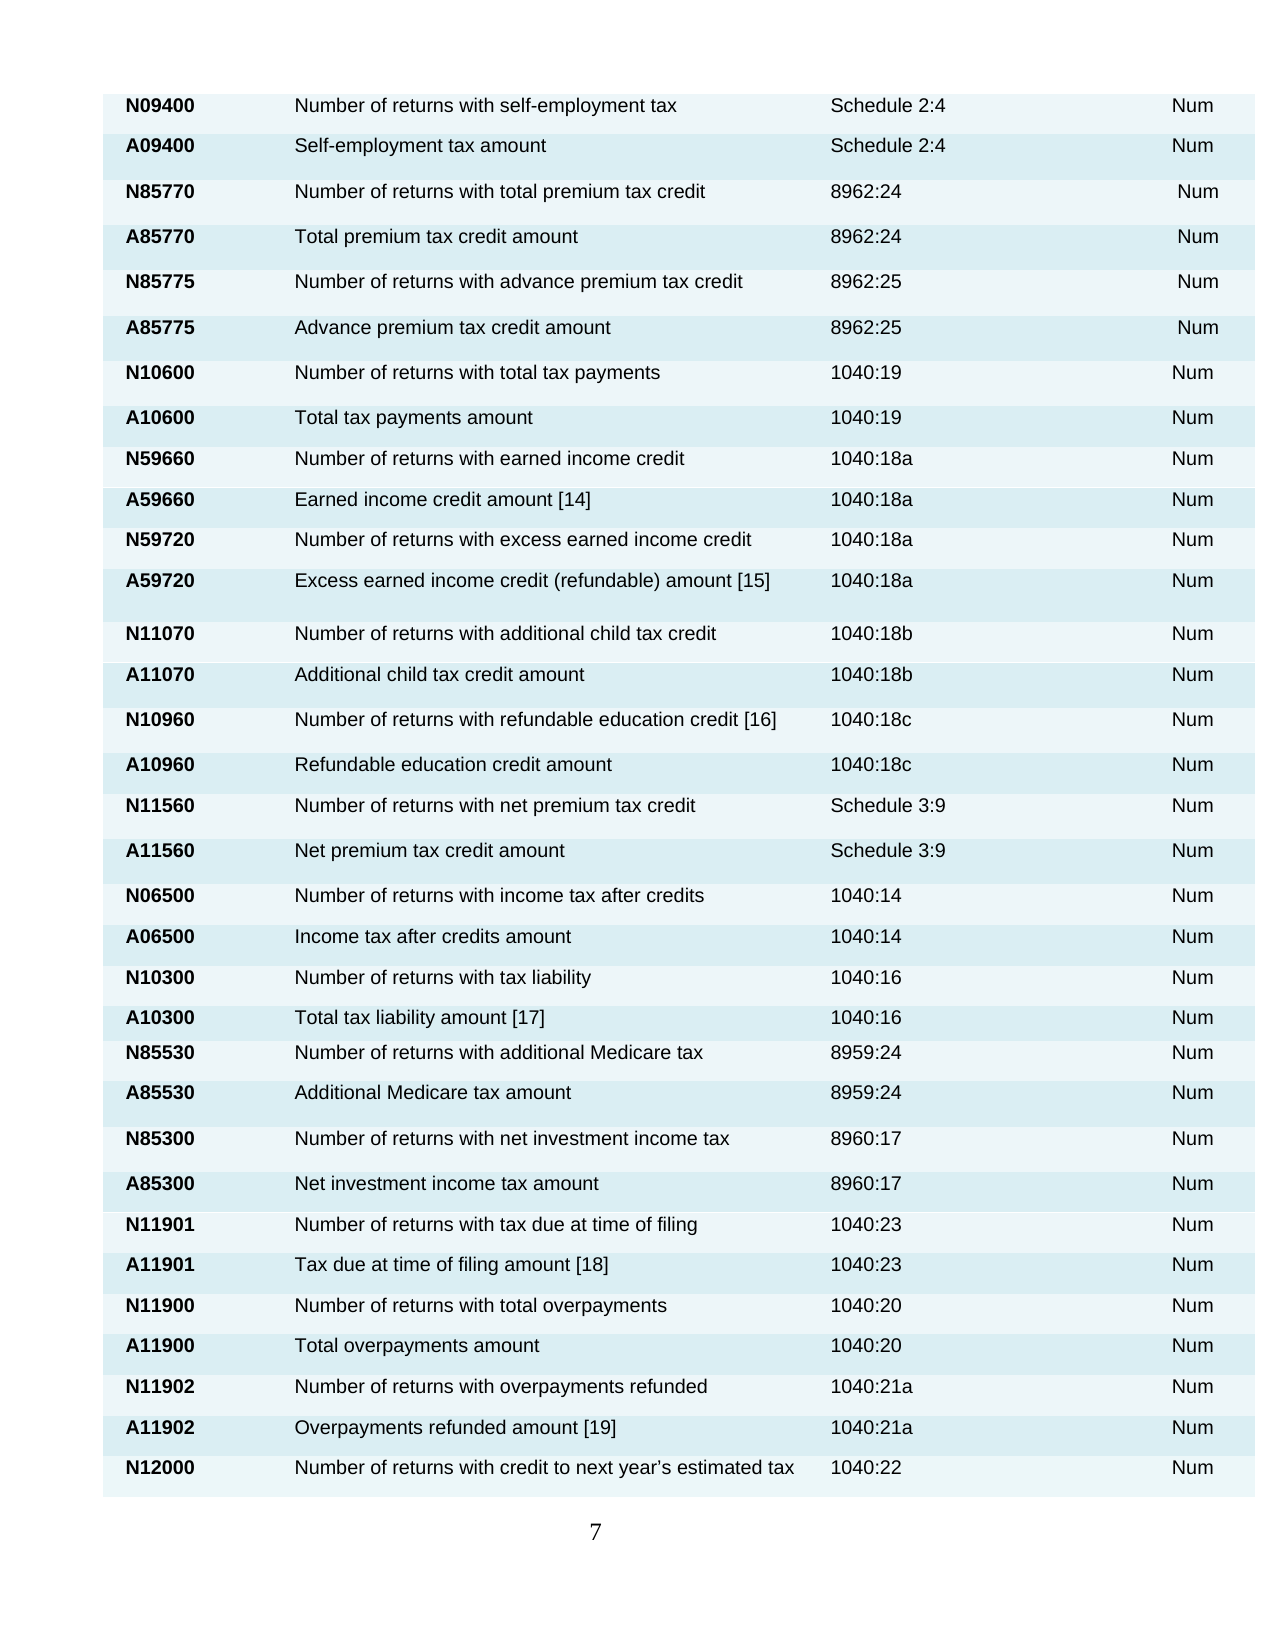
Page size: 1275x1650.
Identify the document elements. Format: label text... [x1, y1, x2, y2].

table_cell Number of returns with advance premium tax credit [283, 270, 808, 316]
table_cell Num [1155, 316, 1255, 361]
table_cell 1040:18b [808, 663, 1155, 708]
table_cell N85530 [103, 1041, 283, 1081]
table_cell Number of returns with excess earned income credit [283, 528, 808, 569]
table_cell 1040:20 [808, 1334, 1155, 1375]
table_cell Num [1155, 753, 1255, 794]
table_cell N11901 [103, 1213, 283, 1253]
table_cell 1040:18c [808, 753, 1155, 794]
table_cell 1040:19 [808, 361, 1155, 406]
table_cell Num [1155, 225, 1255, 270]
table_cell Number of returns with additional Medicare tax [283, 1041, 808, 1081]
table_cell A11900 [103, 1334, 283, 1375]
table_cell Number of returns with tax liability [283, 966, 808, 1006]
table_cell N10300 [103, 966, 283, 1006]
table_cell 1040:16 [808, 1006, 1155, 1041]
table_cell Number of returns with net premium tax credit [283, 794, 808, 839]
table_cell Num [1155, 1294, 1255, 1334]
table_cell A10300 [103, 1006, 283, 1041]
table_cell 8960:17 [808, 1172, 1155, 1212]
table_cell Num [1155, 488, 1255, 528]
table_cell Income tax after credits amount [283, 925, 808, 966]
table_cell Num [1155, 966, 1255, 1006]
table_cell 1040:18a [808, 528, 1155, 569]
table_cell A11901 [103, 1253, 283, 1294]
table_cell N11900 [103, 1294, 283, 1334]
table_cell N85770 [103, 180, 283, 225]
table_cell Num [1155, 406, 1255, 447]
table_cell A10600 [103, 406, 283, 447]
table_cell Number of returns with income tax after credits [283, 884, 808, 925]
table_cell Num [1155, 663, 1255, 708]
table_cell Earned income credit amount [14] [283, 488, 808, 528]
table_cell Additional Medicare tax amount [283, 1081, 808, 1127]
table_cell Num [1155, 708, 1255, 753]
table_cell Self-employment tax amount [283, 134, 808, 180]
table_cell Num [1155, 361, 1255, 406]
table_cell A11070 [103, 663, 283, 708]
table_cell Schedule 3:9 [808, 794, 1155, 839]
table_cell Number of returns with self-employment tax [283, 94, 808, 134]
table_cell A85770 [103, 225, 283, 270]
table_cell Number of returns with total premium tax credit [283, 180, 808, 225]
table_cell Number of returns with tax due at time of filing [283, 1213, 808, 1253]
table_cell Num [1155, 1416, 1255, 1456]
table_cell 8960:17 [808, 1127, 1155, 1172]
table_cell 1040:22 [808, 1456, 1155, 1497]
table_cell A09400 [103, 134, 283, 180]
table_cell Num [1155, 925, 1255, 966]
table_cell Number of returns with credit to next year’s estimated tax [283, 1456, 808, 1497]
table_cell 1040:18c [808, 708, 1155, 753]
table_cell N85775 [103, 270, 283, 316]
table_cell N59720 [103, 528, 283, 569]
table_cell A06500 [103, 925, 283, 966]
table_cell 8962:25 [808, 270, 1155, 316]
table_cell 1040:21a [808, 1416, 1155, 1456]
table_cell Num [1155, 1127, 1255, 1172]
table_cell 8962:24 [808, 180, 1155, 225]
table_cell N09400 [103, 94, 283, 134]
table_cell 1040:14 [808, 884, 1155, 925]
table_cell A59720 [103, 569, 283, 622]
table_cell N10600 [103, 361, 283, 406]
table_cell Number of returns with net investment income tax [283, 1127, 808, 1172]
table_cell Advance premium tax credit amount [283, 316, 808, 361]
table_cell Additional child tax credit amount [283, 663, 808, 708]
table_cell Schedule 2:4 [808, 94, 1155, 134]
table_cell 1040:19 [808, 406, 1155, 447]
table_cell 1040:16 [808, 966, 1155, 1006]
table_cell Num [1155, 569, 1255, 622]
table_cell N10960 [103, 708, 283, 753]
table_cell Excess earned income credit (refundable) amount [15] [283, 569, 808, 622]
table_cell Total tax payments amount [283, 406, 808, 447]
table_cell Num [1155, 1334, 1255, 1375]
table_cell Num [1155, 94, 1255, 134]
table_cell Overpayments refunded amount [19] [283, 1416, 808, 1456]
table_cell Num [1155, 180, 1255, 225]
table_cell 1040:23 [808, 1253, 1155, 1294]
table_cell Num [1155, 884, 1255, 925]
table_cell Total overpayments amount [283, 1334, 808, 1375]
table_cell 1040:18a [808, 488, 1155, 528]
table_cell N59660 [103, 447, 283, 487]
table_cell A85300 [103, 1172, 283, 1212]
table_cell N11902 [103, 1375, 283, 1416]
table_cell Num [1155, 1041, 1255, 1081]
table_cell Total tax liability amount [17] [283, 1006, 808, 1041]
table_cell Number of returns with total overpayments [283, 1294, 808, 1334]
table_cell 1040:18b [808, 622, 1155, 662]
table_cell Schedule 2:4 [808, 134, 1155, 180]
table_cell Num [1155, 1081, 1255, 1127]
table_cell 1040:14 [808, 925, 1155, 966]
table_cell Num [1155, 794, 1255, 839]
table_cell 8959:24 [808, 1041, 1155, 1081]
table_cell 8962:24 [808, 225, 1155, 270]
table_cell Refundable education credit amount [283, 753, 808, 794]
table_cell Num [1155, 1172, 1255, 1212]
table_cell Num [1155, 1375, 1255, 1416]
table_cell N11560 [103, 794, 283, 839]
table_cell Num [1155, 1253, 1255, 1294]
table_cell Number of returns with overpayments refunded [283, 1375, 808, 1416]
table_cell Number of returns with additional child tax credit [283, 622, 808, 662]
table_cell A11902 [103, 1416, 283, 1456]
table_cell A11560 [103, 839, 283, 884]
table_cell 1040:21a [808, 1375, 1155, 1416]
table_cell 8962:25 [808, 316, 1155, 361]
table_cell Schedule 3:9 [808, 839, 1155, 884]
table_cell Num [1155, 528, 1255, 569]
table_cell Number of returns with earned income credit [283, 447, 808, 487]
table_cell N06500 [103, 884, 283, 925]
table_cell 1040:23 [808, 1213, 1155, 1253]
table_cell Num [1155, 1006, 1255, 1041]
table_cell A85530 [103, 1081, 283, 1127]
table_cell Num [1155, 134, 1255, 180]
table_cell N12000 [103, 1456, 283, 1497]
table_cell Tax due at time of filing amount [18] [283, 1253, 808, 1294]
table_cell Num [1155, 839, 1255, 884]
table_cell Net premium tax credit amount [283, 839, 808, 884]
table_cell A59660 [103, 488, 283, 528]
table_cell 8959:24 [808, 1081, 1155, 1127]
table_cell 1040:20 [808, 1294, 1155, 1334]
table_cell N11070 [103, 622, 283, 662]
table_cell 1040:18a [808, 447, 1155, 487]
table_cell Num [1155, 622, 1255, 662]
table_cell A10960 [103, 753, 283, 794]
table_cell Num [1155, 447, 1255, 487]
table_cell A85775 [103, 316, 283, 361]
table_cell Total premium tax credit amount [283, 225, 808, 270]
table_cell Number of returns with total tax payments [283, 361, 808, 406]
table_cell Num [1155, 1456, 1255, 1497]
table_cell Number of returns with refundable education credit [16] [283, 708, 808, 753]
table_cell Net investment income tax amount [283, 1172, 808, 1212]
table_cell Num [1155, 1213, 1255, 1253]
table_cell 1040:18a [808, 569, 1155, 622]
table_cell N85300 [103, 1127, 283, 1172]
table_cell Num [1155, 270, 1255, 316]
